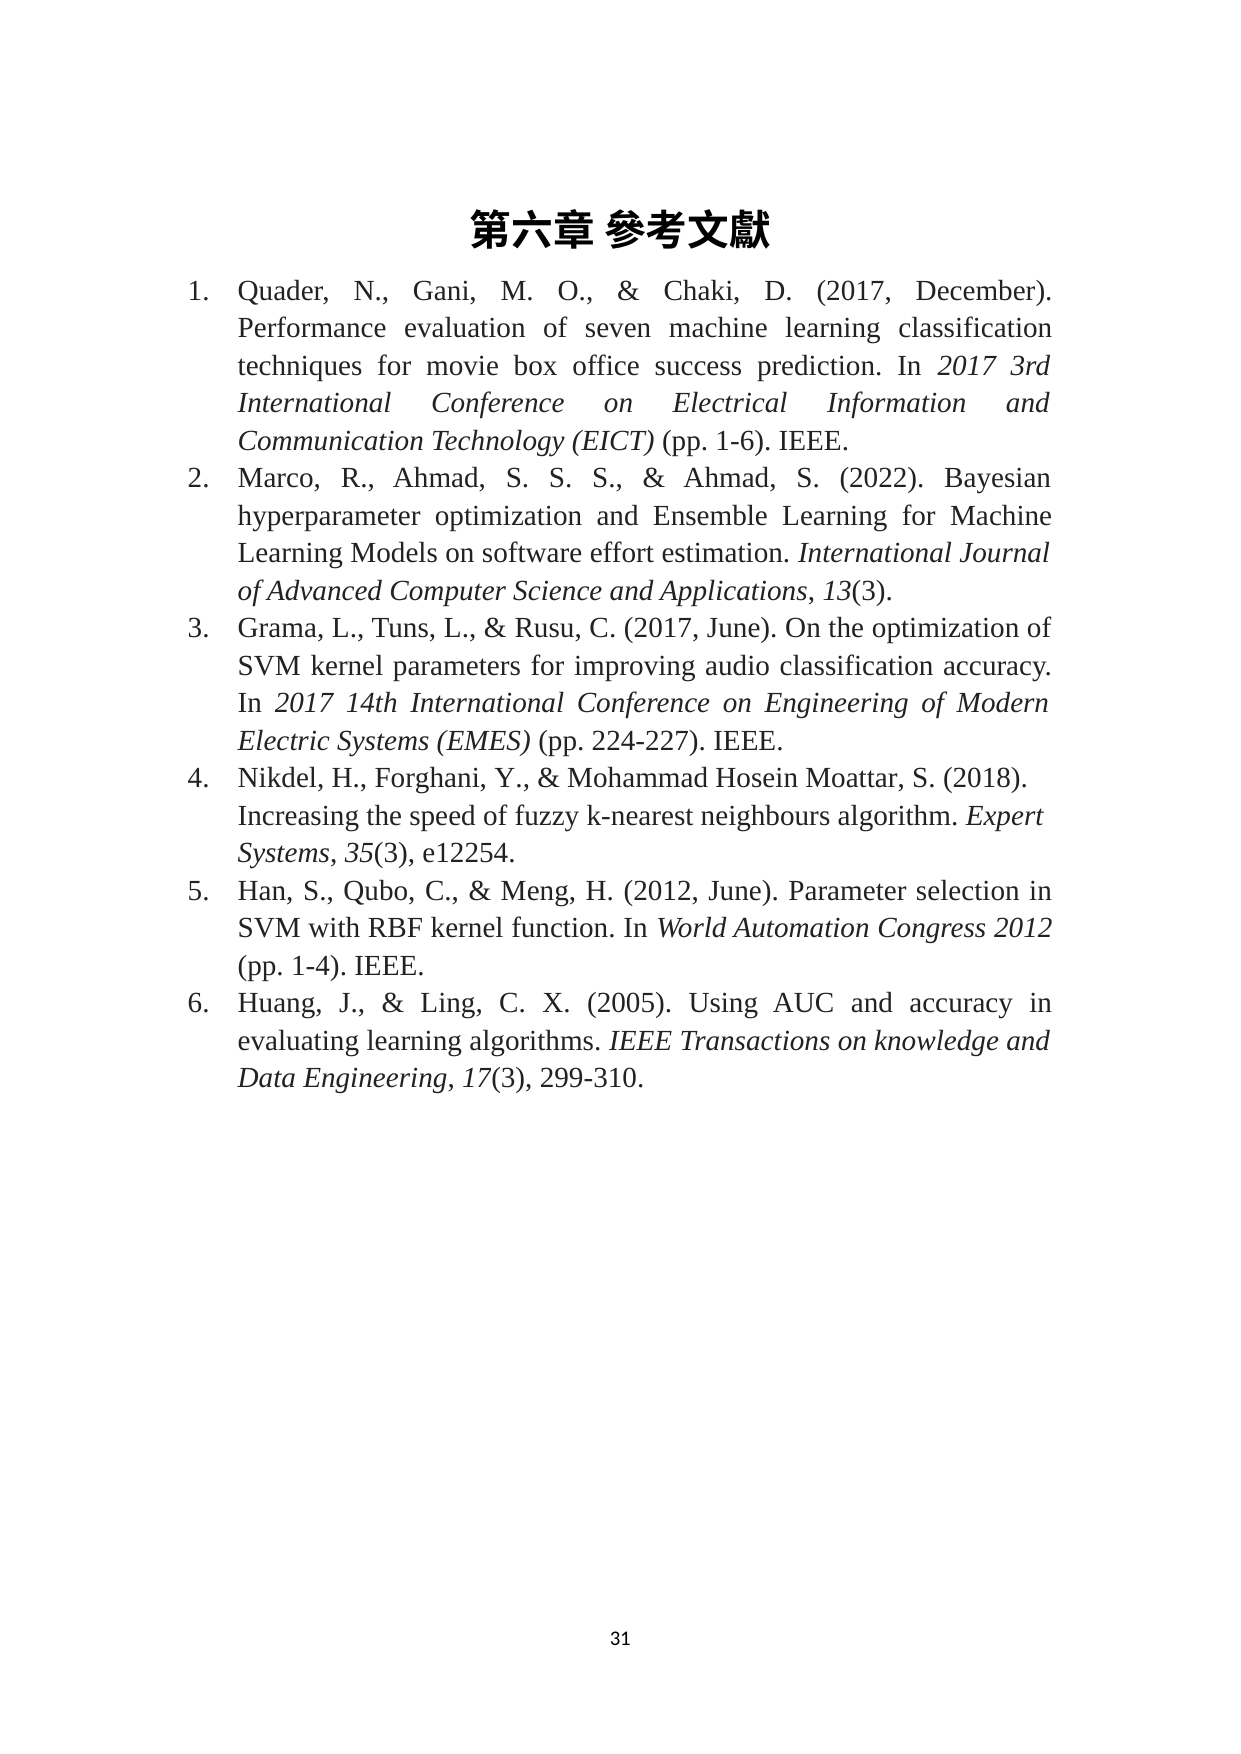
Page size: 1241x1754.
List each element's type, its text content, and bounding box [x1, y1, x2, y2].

list Huang, J., & Ling, C. X. (2005). Using AUC and accuracy in evaluating learning algorithms. IEEE Transactions on knowledge and Data Engineering, 17(3), 299-310. [187, 983, 1053, 1096]
title 第六章 參考文獻 [187, 189, 1053, 264]
list Quader, N., Gani, M. O., & Chaki, D. (2017, December). Performance evaluation of seven machine learning classification techniques for movie box office success prediction. In 2017 3rd International Conference on Electrical Information and Communication Technology (EICT) (pp. 1-6). IEEE. [187, 271, 1053, 458]
list Marco, R., Ahmad, S. S. S., & Ahmad, S. (2022). Bayesian hyperparameter optimization and Ensemble Learning for Machine Learning Models on software effort estimation. International Journal of Advanced Computer Science and Applications, 13(3). [187, 458, 1053, 608]
list Han, S., Qubo, C., & Meng, H. (2012, June). Parameter selection in SVM with RBF kernel function. In World Automation Congress 2012 (pp. 1-4). IEEE. [187, 871, 1053, 983]
list Grama, L., Tuns, L., & Rusu, C. (2017, June). On the optimization of SVM kernel parameters for improving audio classification accuracy. In 2017 14th International Conference on Engineering of Modern Electric Systems (EMES) (pp. 224-227). IEEE. [187, 608, 1053, 758]
list Nikdel, H., Forghani, Y., & Mohammad Hosein Moattar, S. (2018). Increasing the speed of fuzzy k‐nearest neighbours algorithm. Expert Systems, 35(3), e12254. [187, 758, 1053, 871]
